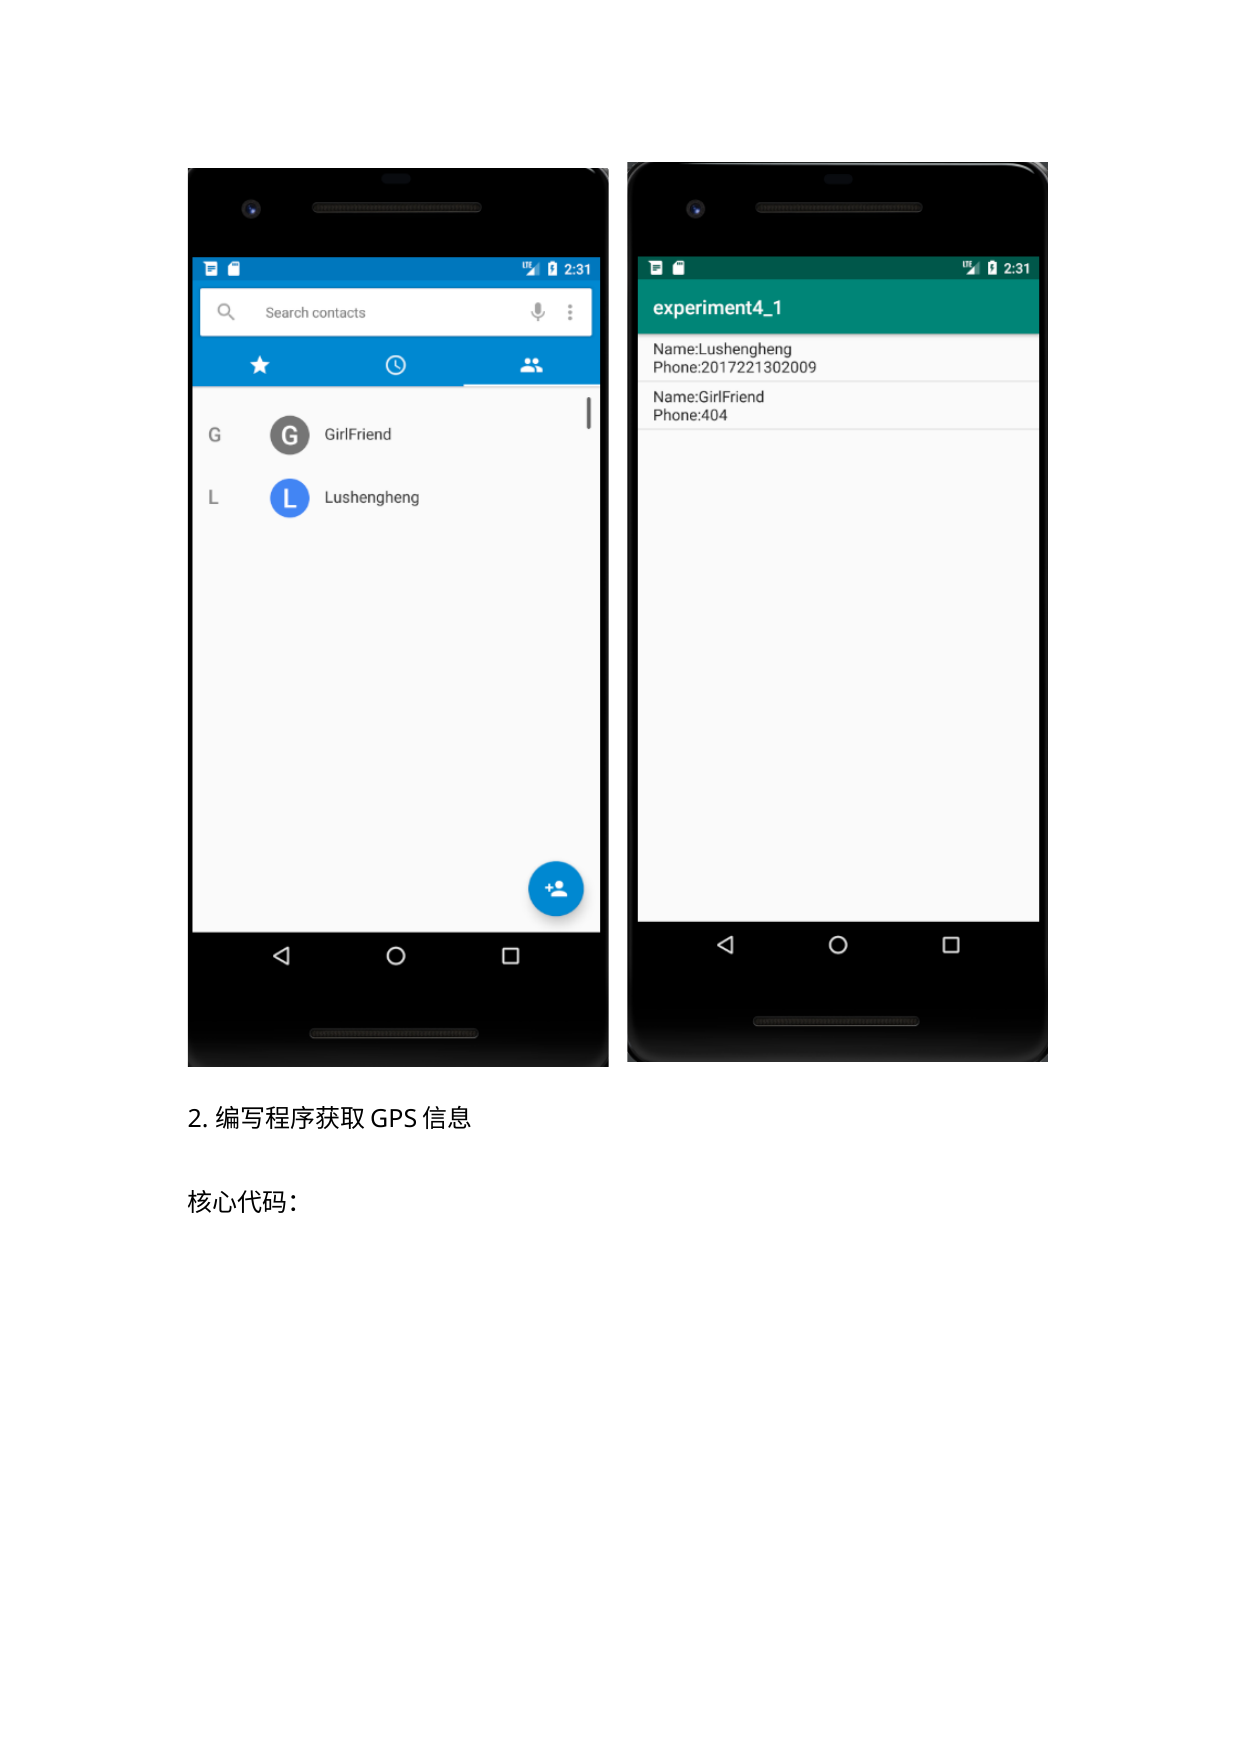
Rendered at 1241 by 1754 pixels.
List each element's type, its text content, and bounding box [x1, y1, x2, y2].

picture [627, 162, 1048, 1062]
text 2. 编写程序获取GPS信息 [187, 1084, 1053, 1149]
text 核心代码： [187, 1168, 1053, 1233]
picture [187, 168, 609, 1067]
